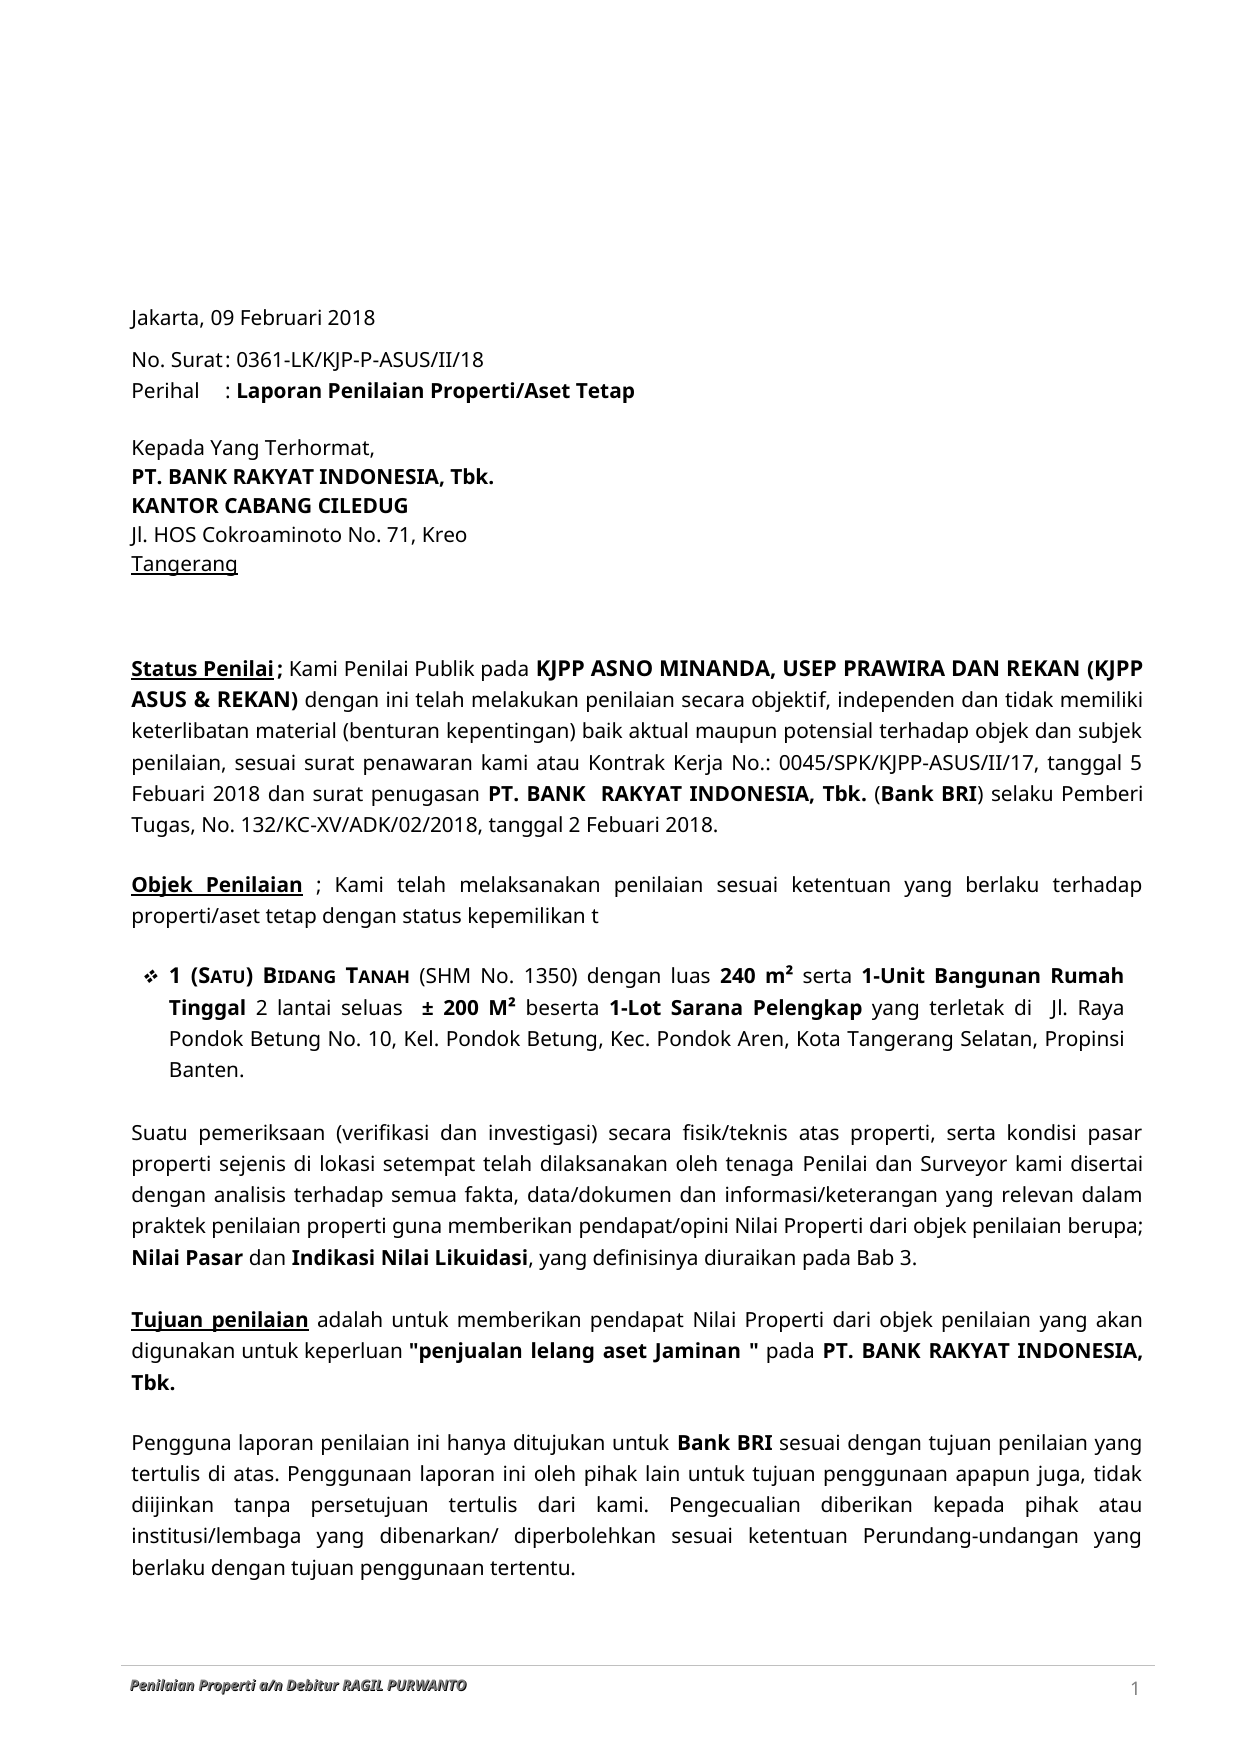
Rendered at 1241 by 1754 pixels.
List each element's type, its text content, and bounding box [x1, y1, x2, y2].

text Tangerang [131, 548, 1143, 577]
text No. Surat : 0361-LK/KJP-P-ASUS/II/18 [131, 344, 1143, 373]
text Suatu pemeriksaan (verifikasi dan investigasi) secara fisik/teknis atas properti, serta kondisi pasar properti sejenis di lokasi setempat telah dilaksanakan oleh tenaga Penilai dan Surveyor kami disertai dengan analisis terhadap semua fakta, data/dokumen dan informasi/keterangan yang relevan dalam praktek penilaian properti guna memberikan pendapat/opini Nilai Properti dari objek penilaian berupa; Nilai Pasar dan Indikasi Nilai Likuidasi, yang definisinya diuraikan pada Bab 3. [131, 1115, 1143, 1271]
text Jakarta, 09 Februari 2018 [131, 300, 1143, 332]
text Pengguna laporan penilaian ini hanya ditujukan untuk Bank BRI sesuai dengan tujuan penilaian yang tertulis di atas. Penggunaan laporan ini oleh pihak lain untuk tujuan penggunaan apapun juga, tidak diijinkan tanpa persetujuan tertulis dari kami. Pengecualian diberikan kepada pihak atau institusi/lembaga yang dibenarkan/ diperbolehkan sesuai ketentuan Perundang-undangan yang berlaku dengan tujuan penggunaan tertentu. [131, 1425, 1143, 1581]
text Status Penilai ; Kami Penilai Publik pada KJPP ASNO MINANDA, USEP PRAWIRA DAN REKAN (KJPP ASUS & REKAN) dengan ini telah melakukan penilaian secara objektif, independen dan tidak memiliki keterlibatan material (benturan kepentingan) baik aktual maupun potensial terhadap objek dan subjek penilaian, sesuai surat penawaran kami atau Kontrak Kerja No.: 0045/SPK/KJPP-ASUS/II/17, tanggal 5 Febuari 2018 dan surat penugasan PT. BANK RAKYAT INDONESIA, Tbk. (Bank BRI) selaku Pemberi Tugas, No. 132/KC-XV/ADK/02/2018, tanggal 2 Febuari 2018. [131, 651, 1143, 839]
text PT. BANK RAKYAT INDONESIA, Tbk. [131, 461, 1143, 490]
text KANTOR CABANG CILEDUG [131, 490, 1143, 519]
text Kepada Yang Terhormat, [131, 432, 1143, 461]
text Tujuan penilaian adalah untuk memberikan pendapat Nilai Properti dari objek penilaian yang akan digunakan untuk keperluan "penjualan lelang aset Jaminan " pada PT. BANK RAKYAT INDONESIA, Tbk. [131, 1303, 1143, 1396]
text Jl. HOS Cokroaminoto No. 71, Kreo [131, 519, 1143, 548]
text Perihal : Laporan Penilaian Properti/Aset Tetap [131, 375, 1143, 404]
text Objek Penilaian ; Kami telah melaksanakan penilaian sesuai ketentuan yang berlaku terhadap properti/aset tetap dengan status kepemilikan t [131, 868, 1143, 930]
list 1 (Satu) Bidang Tanah (SHM No. 1350) dengan luas 240 m² serta 1-Unit Bangunan Rumah Tinggal 2 lantai seluas ± 200 M² beserta 1-Lot Sarana Pelengkap yang terletak di Jl. Raya Pondok Betung No. 10, Kel. Pondok Betung, Kec. Pondok Aren, Kota Tangerang Selatan, Propinsi Banten. [141, 959, 1125, 1084]
